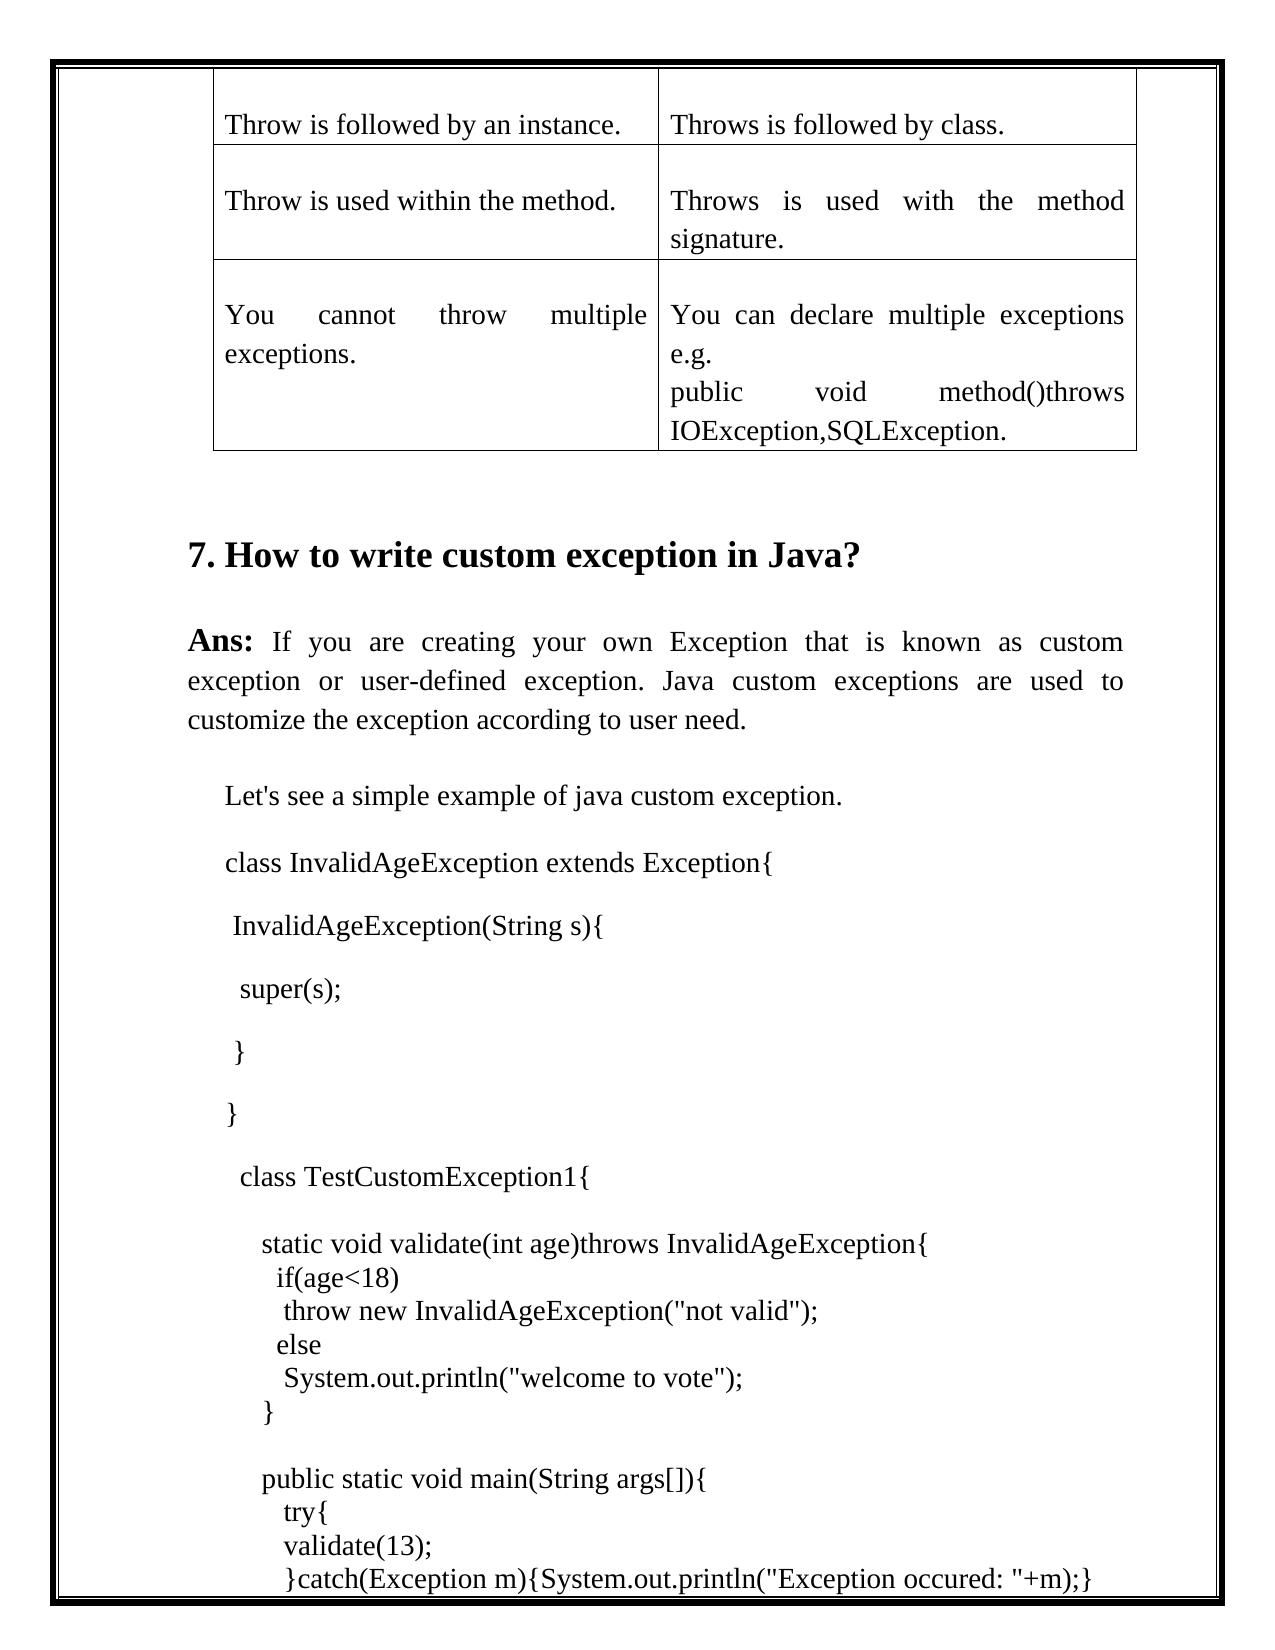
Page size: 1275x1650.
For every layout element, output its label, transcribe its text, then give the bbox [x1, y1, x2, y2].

text class InvalidAgeException extends Exception{ [225, 846, 1125, 879]
text validate(13); [225, 1528, 1125, 1562]
text else [225, 1327, 1125, 1360]
text static void validate(int age)throws InvalidAgeException{ [225, 1226, 1125, 1260]
text Ans: If you are creating your own Exception that is known as custom exception or user-defined exception. Java custom exceptions are used to customize the exception according to user need. [187, 620, 1125, 735]
table_cell You cannot throw multiple exceptions. [214, 260, 658, 450]
table_cell Throw is followed by an instance. [214, 69, 658, 144]
text } [225, 1394, 1125, 1427]
list How to write custom exception in Java? [187, 533, 1125, 576]
text System.out.println("welcome to vote"); [225, 1360, 1125, 1394]
text try{ [225, 1494, 1125, 1528]
text super(s); [225, 971, 1125, 1004]
table_cell Throws is followed by class. [659, 69, 1136, 144]
text public static void main(String args[]){ [225, 1461, 1125, 1494]
text } [225, 1096, 1125, 1130]
text if(age<18) [225, 1260, 1125, 1293]
text InvalidAgeException(String s){ [225, 908, 1125, 942]
text } [225, 1034, 1125, 1067]
text }catch(Exception m){System.out.println("Exception occured: "+m);} [225, 1562, 1125, 1595]
table_cell Throw is used within the method. [214, 145, 658, 259]
list Let's see a simple example of java custom exception. [224, 778, 1125, 811]
text class TestCustomException1{ [225, 1159, 1125, 1193]
table_cell Throws is used with the method signature. [659, 145, 1136, 259]
table_cell You can declare multiple exceptions e.g. public void method()throws IOException,SQLException. [659, 260, 1136, 450]
text throw new InvalidAgeException("not valid"); [225, 1293, 1125, 1327]
